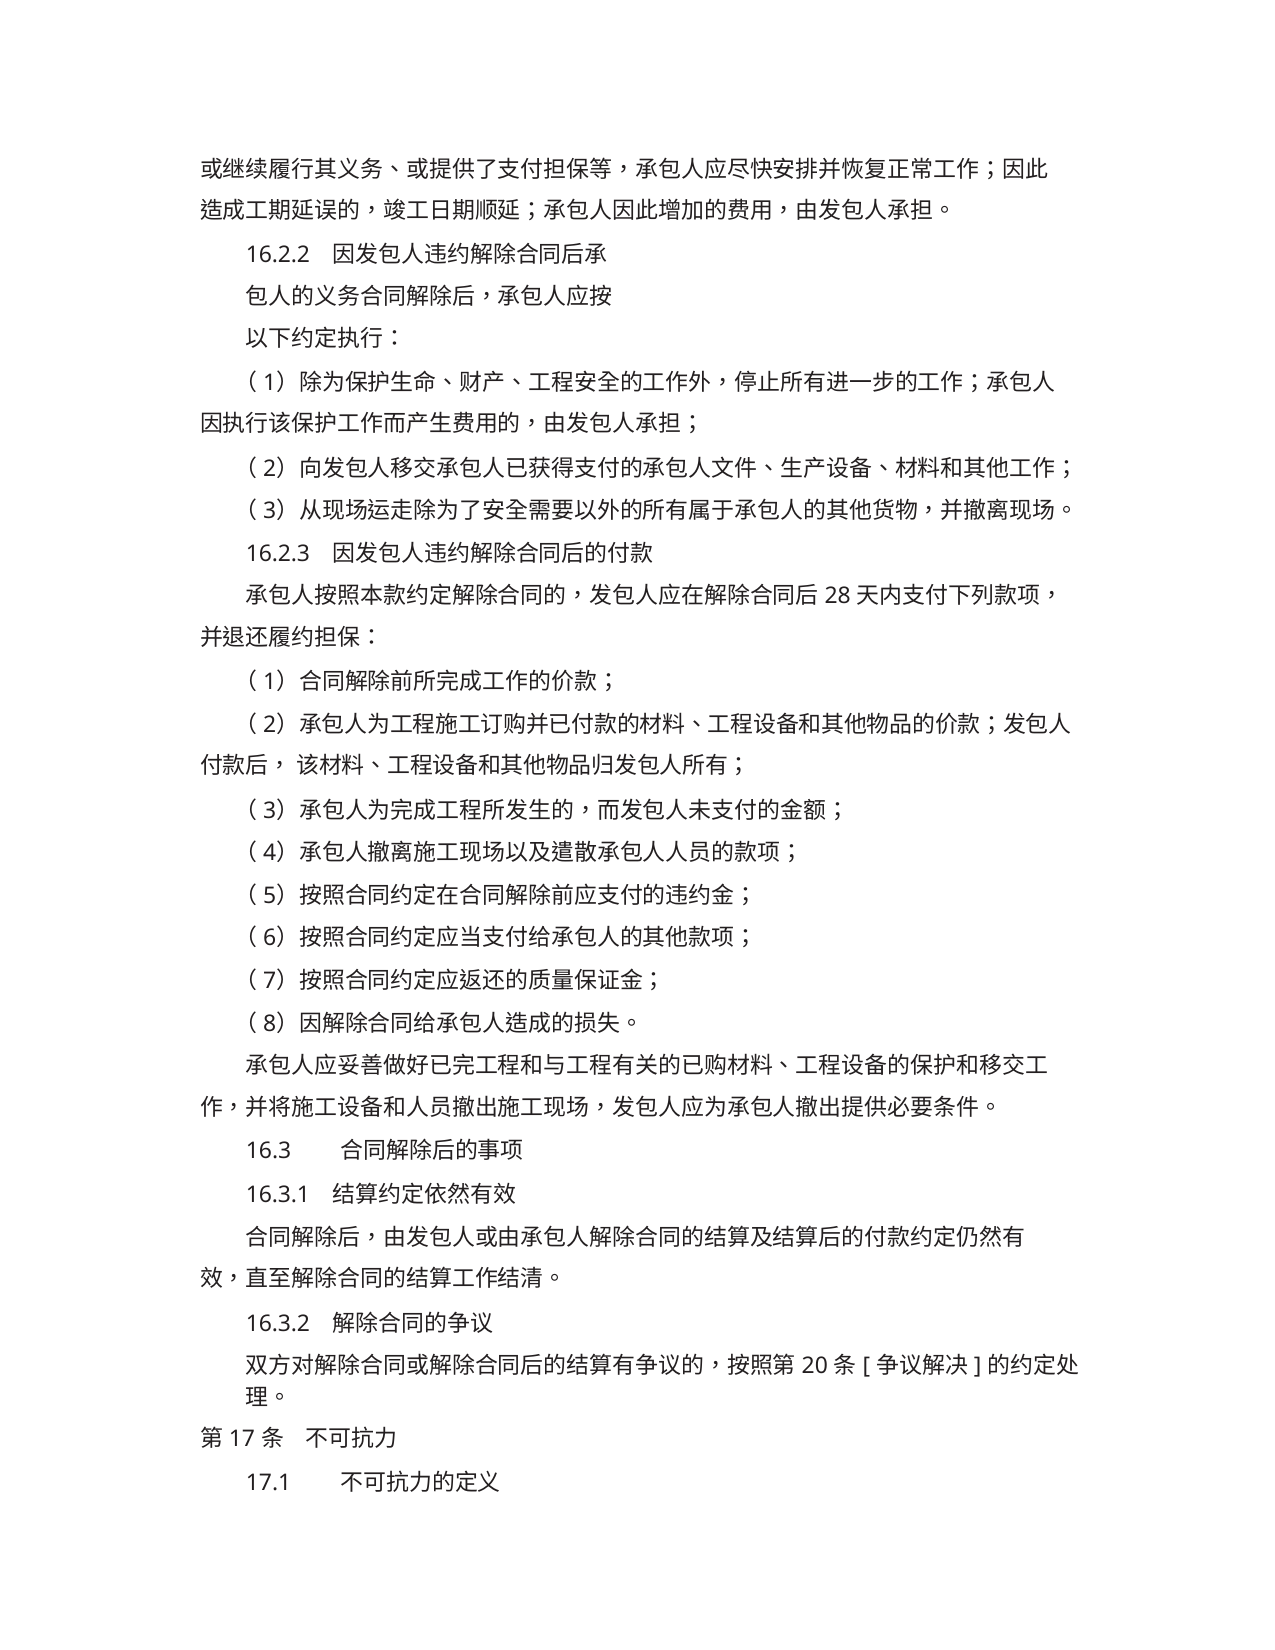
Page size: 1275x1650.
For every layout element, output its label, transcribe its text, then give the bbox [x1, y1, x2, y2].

text （ 1）除为保护生命、财产、工程安全的工作外，停止所有进一步的工作；承包人因执行该保护工作而产生费用的，由发包人承担； [200, 366, 1067, 438]
text （ 2）承包人为工程施工订购并已付款的材料、工程设备和其他物品的价款；发包人付款后， 该材料、工程设备和其他物品归发包人所有； [200, 708, 1078, 781]
text （ 1）合同解除前所完成工作的价款； [234, 665, 1087, 696]
text 双方对解除合同或解除合同后的结算有争议的，按照第 20 条 [ 争议解决 ] 的约定处理。 [246, 1349, 1087, 1412]
text 承包人应妥善做好已完工程和与工程有关的已购材料、工程设备的保护和移交工作，并将施工设备和人员撤出施工现场，发包人应为承包人撤出提供必要条件。 [200, 1049, 1065, 1122]
text 承包人按照本款约定解除合同的，发包人应在解除合同后 28 天内支付下列款项，并退还履约担保： [200, 579, 1065, 652]
text 第 17 条 不可抗力 [200, 1422, 1087, 1454]
text 合同解除后，由发包人或由承包人解除合同的结算及结算后的付款约定仍然有效，直至解除合同的结算工作结清。 [200, 1221, 1065, 1293]
text （ 2）向发包人移交承包人已获得支付的承包人文件、生产设备、材料和其他工作； [234, 452, 1087, 483]
text 或继续履行其义务、或提供了支付担保等，承包人应尽快安排并恢复正常工作；因此造成工期延误的，竣工日期顺延；承包人因此增加的费用，由发包人承担。 [200, 152, 1065, 225]
text 17.1 不可抗力的定义 [246, 1466, 1087, 1497]
text 16.3 合同解除后的事项 [246, 1134, 1087, 1166]
text （ 7）按照合同约定应返还的质量保证金； [234, 964, 1087, 995]
text 16.3.2 解除合同的争议 [246, 1307, 1087, 1338]
text 16.2.3 因发包人违约解除合同后的付款 [246, 537, 1087, 568]
text （ 8）因解除合同给承包人造成的损失。 [234, 1007, 1087, 1038]
text 16.3.1 结算约定依然有效 [246, 1178, 1087, 1209]
text （ 3）从现场运走除为了安全需要以外的所有属于承包人的其他货物，并撤离现场。 [234, 494, 1087, 525]
text （ 6）按照合同约定应当支付给承包人的其他款项； [234, 921, 1087, 953]
text 16.2.2 因发包人违约解除合同后承包人的义务合同解除后，承包人应按以下约定执行： [246, 238, 618, 353]
text （ 5）按照合同约定在合同解除前应支付的违约金； [234, 879, 1087, 910]
text （ 4）承包人撤离施工现场以及遣散承包人人员的款项； [234, 836, 1087, 867]
text （ 3）承包人为完成工程所发生的，而发包人未支付的金额； [234, 793, 1087, 825]
